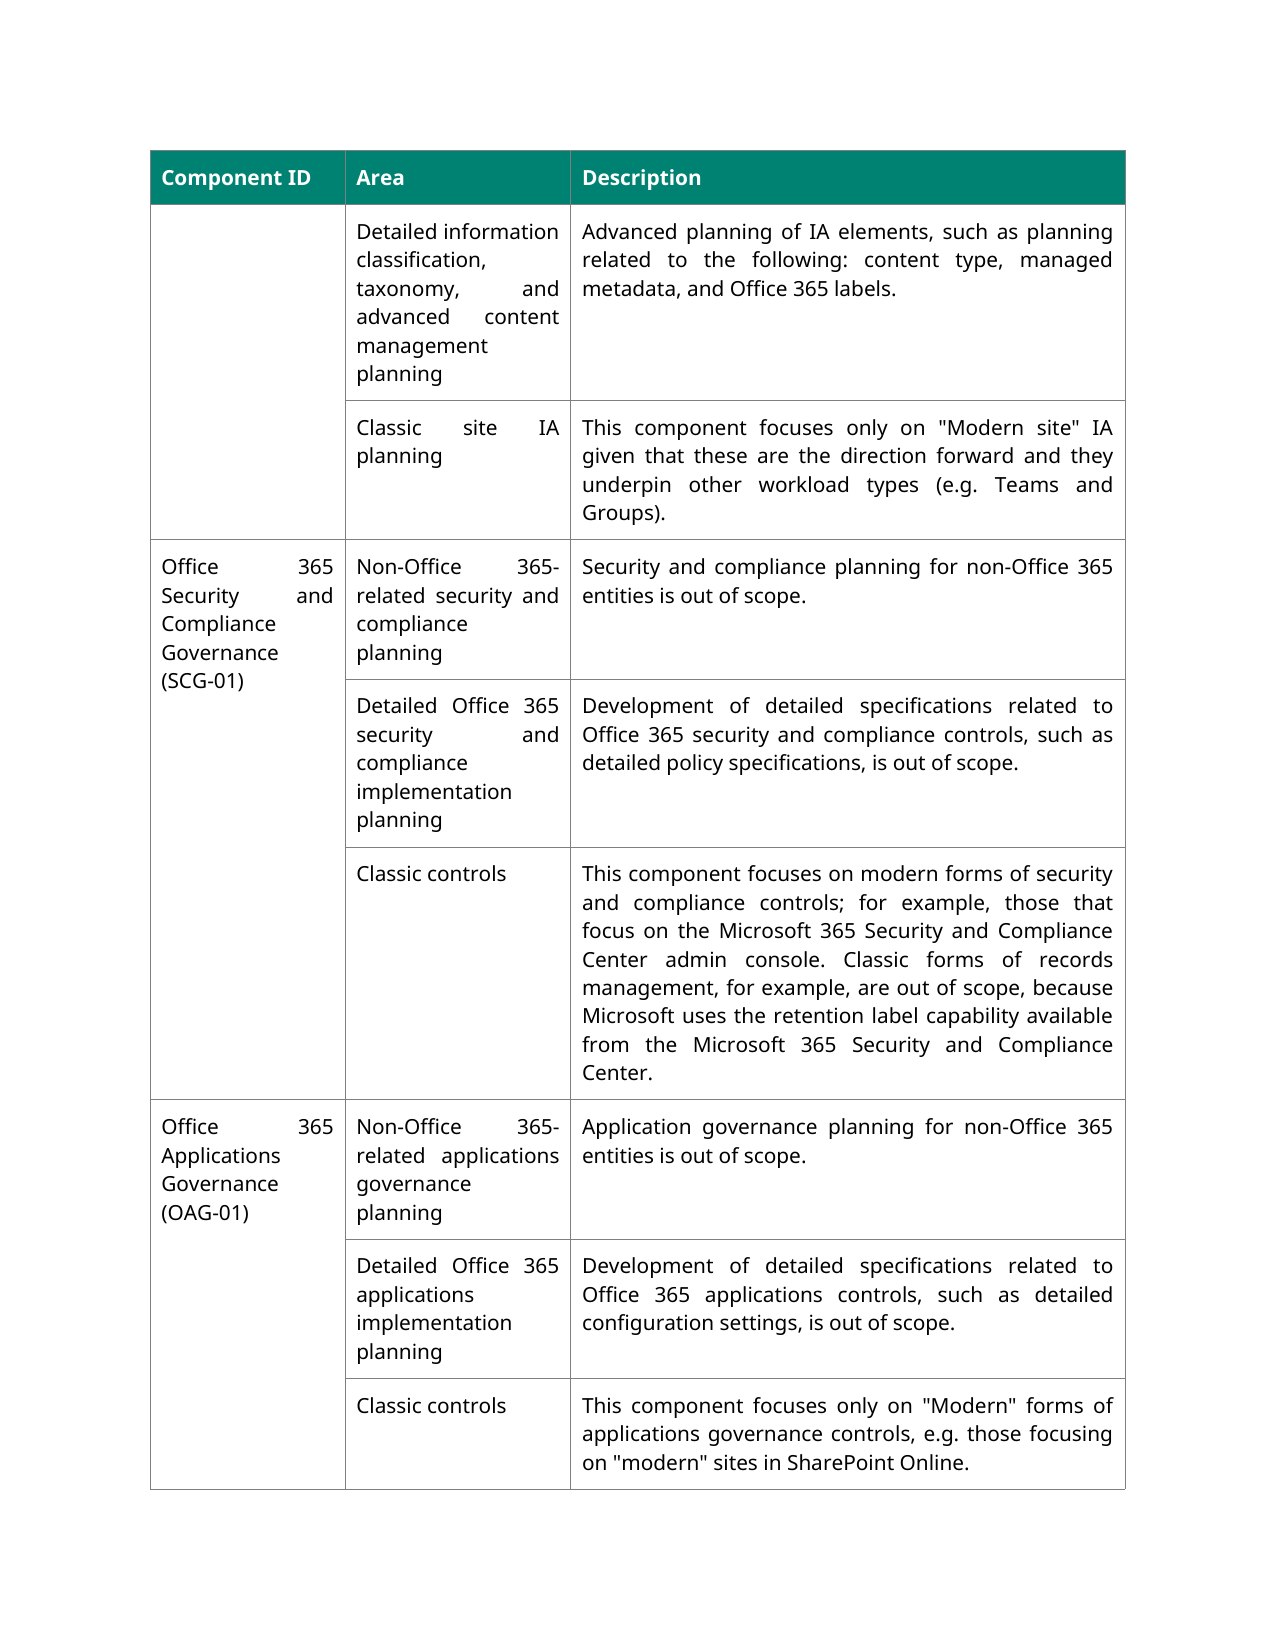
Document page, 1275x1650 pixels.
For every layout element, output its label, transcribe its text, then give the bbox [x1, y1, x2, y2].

table_cell This component focuses only on "Modern" forms of applications governance controls, e.g. those focusing on "modern" sites in SharePoint Online. [571, 1379, 1125, 1489]
table_cell Classic controls [346, 848, 570, 1099]
table_header Component ID [151, 151, 345, 204]
table_cell This component focuses on modern forms of security and compliance controls; for example, those that focus on the Microsoft 365 Security and Compliance Center admin console. Classic forms of records management, for example, are out of scope, because Microsoft uses the retention label capability available from the Microsoft 365 Security and Compliance Center. [571, 848, 1125, 1099]
table_cell Development of detailed specifications related to Office 365 applications controls, such as detailed configuration settings, is out of scope. [571, 1240, 1125, 1378]
table_cell Detailed Office 365 applications implementation planning [346, 1240, 570, 1378]
table_header Description [571, 151, 1125, 204]
table_cell Office 365 Applications Governance (OAG-01) [151, 1100, 345, 1489]
table_cell Development of detailed specifications related to Office 365 security and compliance controls, such as detailed policy specifications, is out of scope. [571, 680, 1125, 846]
table_cell This component focuses only on "Modern site" IA given that these are the direction forward and they underpin other workload types (e.g. Teams and Groups). [571, 401, 1125, 539]
table_cell Office 365 Security and Compliance Governance (SCG-01) [151, 540, 345, 1099]
table_cell Classic site IA planning [346, 401, 570, 539]
table_header Area [346, 151, 570, 204]
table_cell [151, 205, 345, 539]
table_cell Classic controls [346, 1379, 570, 1489]
table_cell Detailed Office 365 security and compliance implementation planning [346, 680, 570, 846]
table_cell Application governance planning for non-Office 365 entities is out of scope. [571, 1100, 1125, 1239]
table_cell Advanced planning of IA elements, such as planning related to the following: content type, managed metadata, and Office 365 labels. [571, 205, 1125, 400]
table_cell Detailed information classification, taxonomy, and advanced content management planning [346, 205, 570, 400]
table_cell Non-Office 365-related security and compliance planning [346, 540, 570, 679]
table_cell Non-Office 365-related applications governance planning [346, 1100, 570, 1239]
table_cell Security and compliance planning for non-Office 365 entities is out of scope. [571, 540, 1125, 679]
